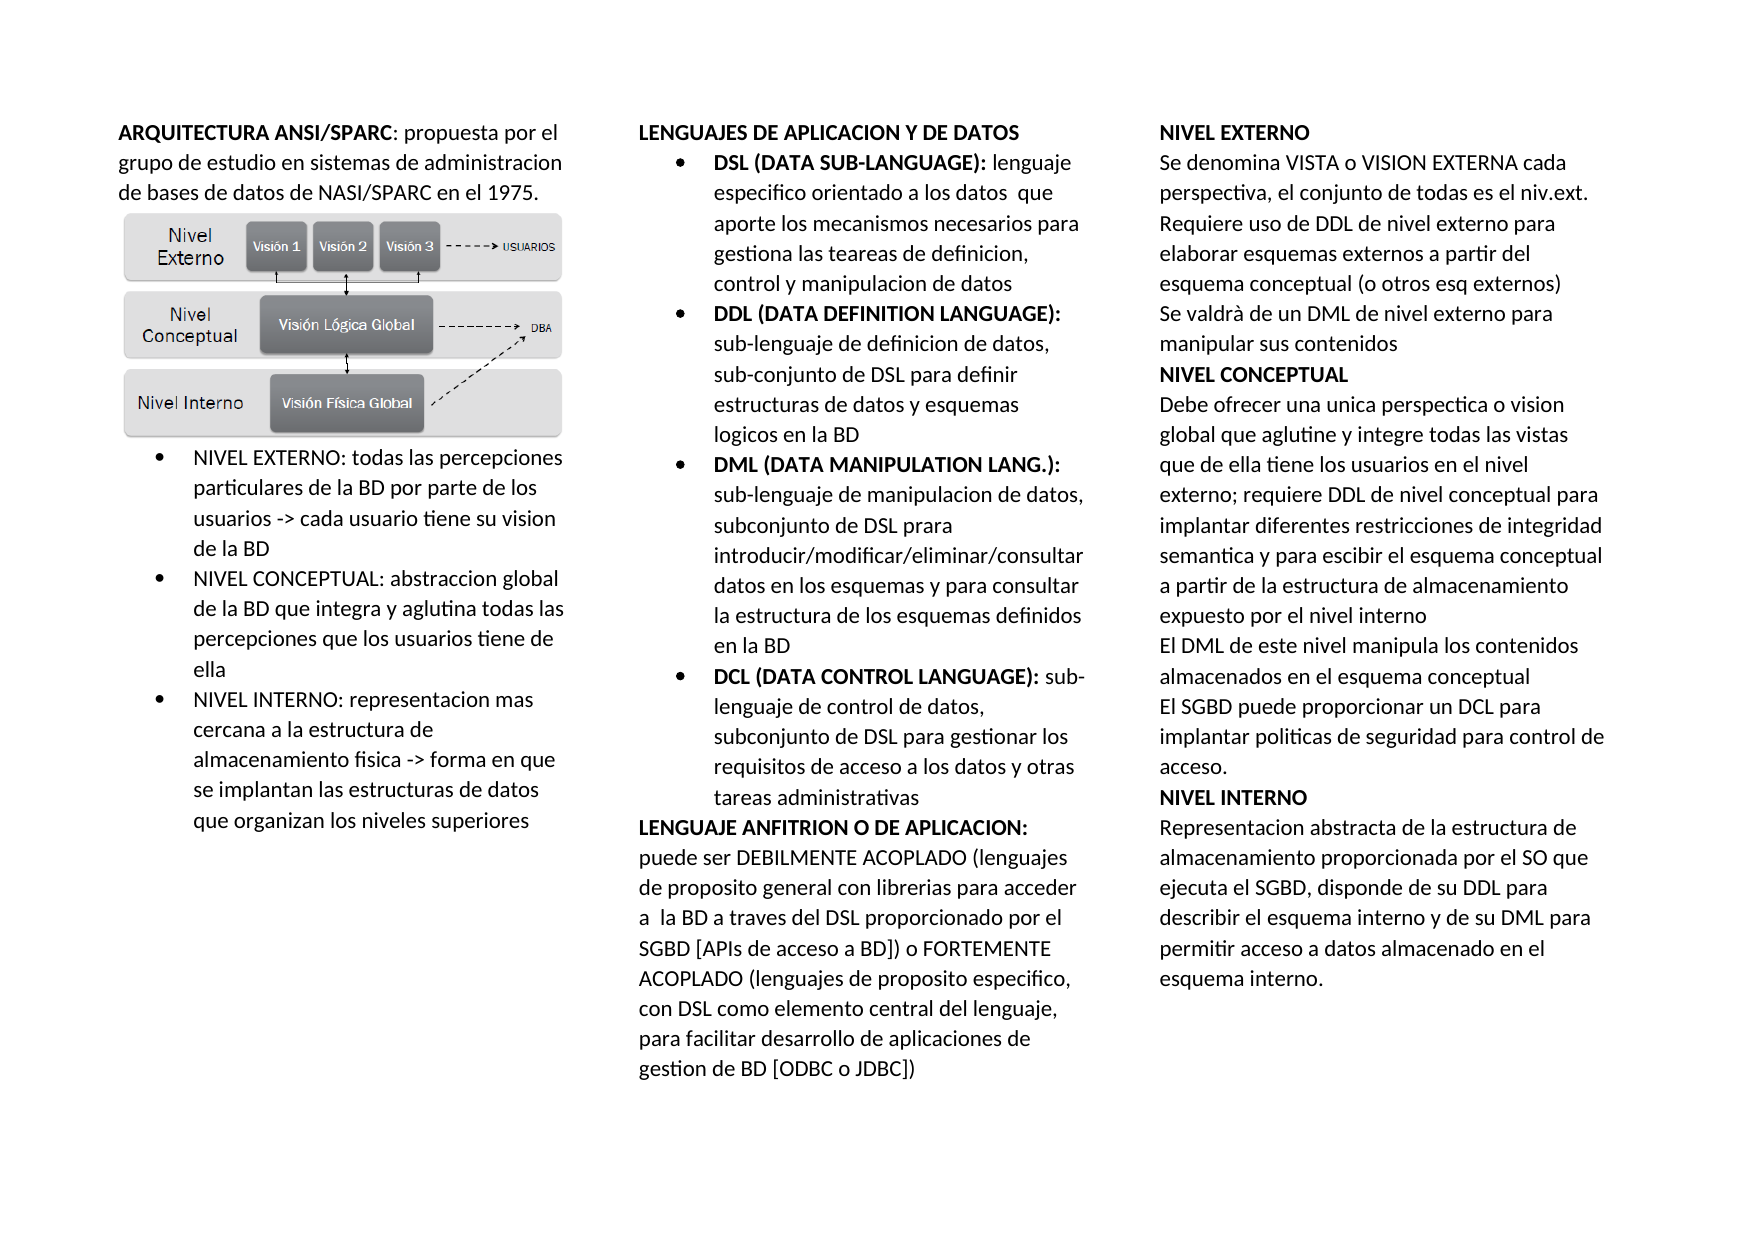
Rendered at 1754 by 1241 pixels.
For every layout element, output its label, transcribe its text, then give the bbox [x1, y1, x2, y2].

text ARQUITECTURA ANSI/SPARC: propuesta por el grupo de estudio en sistemas de administracion de bases de datos de NASI/SPARC en el 1975. [118, 118, 565, 207]
text NIVEL EXTERNO [1159, 118, 1606, 146]
text NIVEL INTERNO [1159, 783, 1606, 811]
text El SGBD puede proporcionar un DCL para implantar politicas de seguridad para control de acceso. [1159, 692, 1606, 781]
text LENGUAJES DE APLICACION Y DE DATOS [639, 118, 1086, 146]
text NIVEL CONCEPTUAL [1159, 360, 1606, 388]
list DSL (DATA SUB-LANGUAGE): lenguaje especifico orientado a los datos que aporte los mecanismos necesarios para gestiona las teareas de definicion, control y manipulacion de datos [676, 148, 1086, 297]
picture [118, 208, 565, 441]
text LENGUAJE ANFITRION O DE APLICACION: puede ser DEBILMENTE ACOPLADO (lenguajes de proposito general con librerias para acceder a la BD a traves del DSL proporcionado por el SGBD [APIs de acceso a BD]) o FORTEMENTE ACOPLADO (lenguajes de proposito especifico, con DSL como elemento central del lenguaje, para facilitar desarrollo de aplicaciones de gestion de BD [ODBC o JDBC]) [639, 813, 1086, 1083]
text Se denomina VISTA o VISION EXTERNA cada perspectiva, el conjunto de todas es el niv.ext. [1159, 148, 1606, 207]
list NIVEL EXTERNO: todas las percepciones particulares de la BD por parte de los usuarios -> cada usuario tiene su vision de la BD [156, 443, 565, 562]
list DDL (DATA DEFINITION LANGUAGE): sub-lenguaje de definicion de datos, sub-conjunto de DSL para definir estructuras de datos y esquemas logicos en la BD [676, 299, 1086, 448]
text Requiere uso de DDL de nivel externo para elaborar esquemas externos a partir del esquema conceptual (o otros esq externos) [1159, 209, 1606, 297]
list DML (DATA MANIPULATION LANG.): sub-lenguaje de manipulacion de datos, subconjunto de DSL prara introducir/modificar/eliminar/consultar datos en los esquemas y para consultar la estructura de los esquemas definidos en la BD [676, 450, 1086, 660]
list DCL (DATA CONTROL LANGUAGE): sub-lenguaje de control de datos, subconjunto de DSL para gestionar los requisitos de acceso a los datos y otras tareas administrativas [676, 662, 1086, 811]
text Se valdrà de un DML de nivel externo para manipular sus contenidos [1159, 299, 1606, 358]
text Representacion abstracta de la estructura de almacenamiento proporcionada por el SO que ejecuta el SGBD, disponde de su DDL para describir el esquema interno y de su DML para permitir acceso a datos almacenado en el esquema interno.ADMINISTRADOR DE BD (DBA) [1159, 813, 1606, 992]
text Debe ofrecer una unica perspectica o vision global que aglutine y integre todas las vistas que de ella tiene los usuarios en el nivel externo; requiere DDL de nivel conceptual para implantar diferentes restricciones de integridad semantica y para escibir el esquema conceptual a partir de la estructura de almacenamiento expuesto por el nivel interno [1159, 390, 1606, 629]
list NIVEL INTERNO: representacion mas cercana a la estructura de almacenamiento fisica -> forma en que se implantan las estructuras de datos que organizan los niveles superiores [156, 685, 565, 834]
list NIVEL CONCEPTUAL: abstraccion global de la BD que integra y aglutina todas las percepciones que los usuarios tiene de ella [156, 564, 565, 683]
text El DML de este nivel manipula los contenidos almacenados en el esquema conceptual [1159, 632, 1606, 690]
